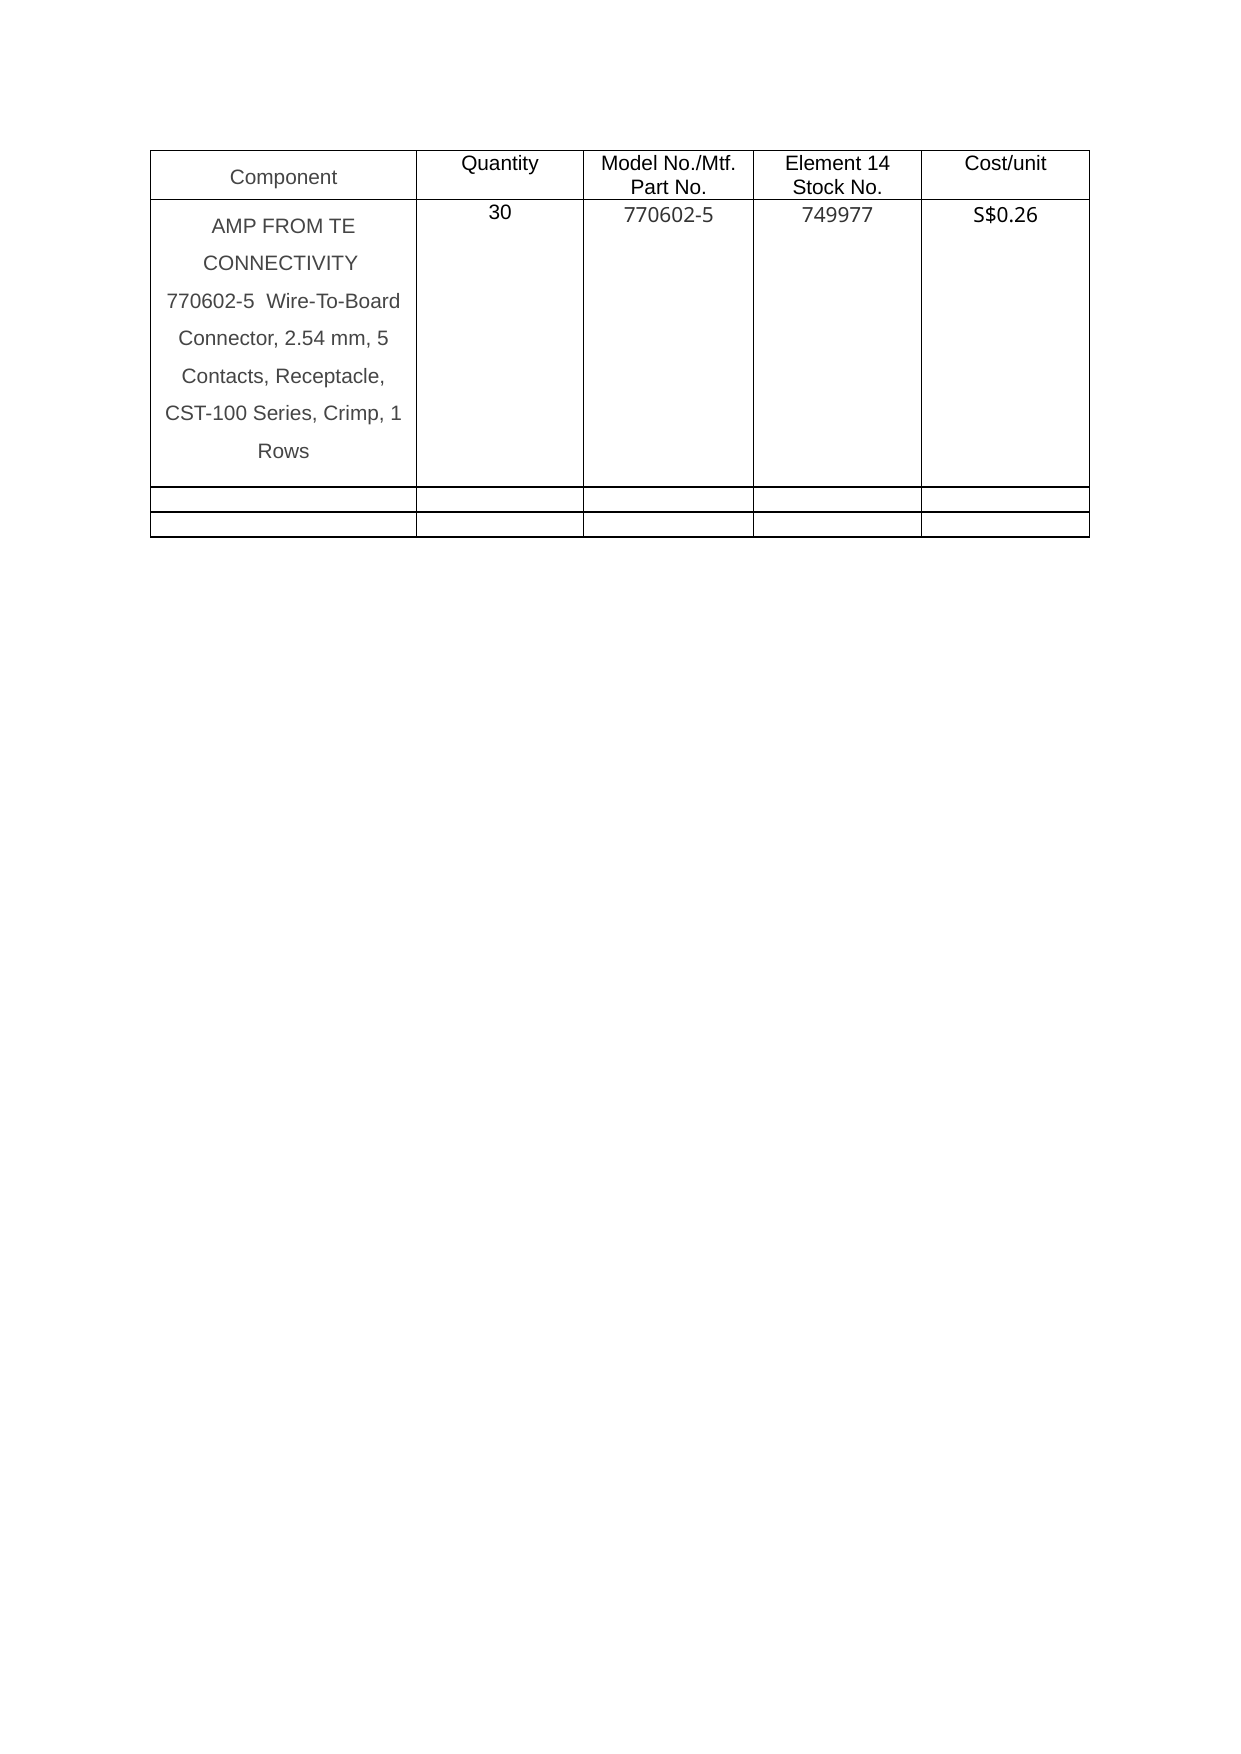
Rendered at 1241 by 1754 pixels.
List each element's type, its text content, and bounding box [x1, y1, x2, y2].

table_header Element 14 Stock No. [754, 151, 921, 199]
table_cell 30 [417, 200, 583, 486]
table_cell [417, 513, 583, 536]
table_cell [151, 513, 416, 536]
table_cell [754, 513, 921, 536]
table_cell [922, 488, 1089, 511]
table_cell 770602-5 [584, 200, 753, 486]
table_cell S$0.26 [922, 200, 1089, 486]
table_cell [151, 488, 416, 511]
table_header Model No./Mtf. Part No. [584, 151, 753, 199]
table_cell [584, 488, 753, 511]
table_cell [417, 488, 583, 511]
table_header Component [151, 151, 416, 199]
table_cell [584, 513, 753, 536]
table_cell 749977 [754, 200, 921, 486]
table_header Quantity [417, 151, 583, 199]
table_cell AMP FROM TE CONNECTIVITY 770602-5 Wire-To-Board Connector, 2.54 mm, 5 Contacts, Receptacle, CST-100 Series, Crimp, 1 Rows [151, 200, 416, 486]
table_header Cost/unit [922, 151, 1089, 199]
table_cell [922, 513, 1089, 536]
table_cell [754, 488, 921, 511]
